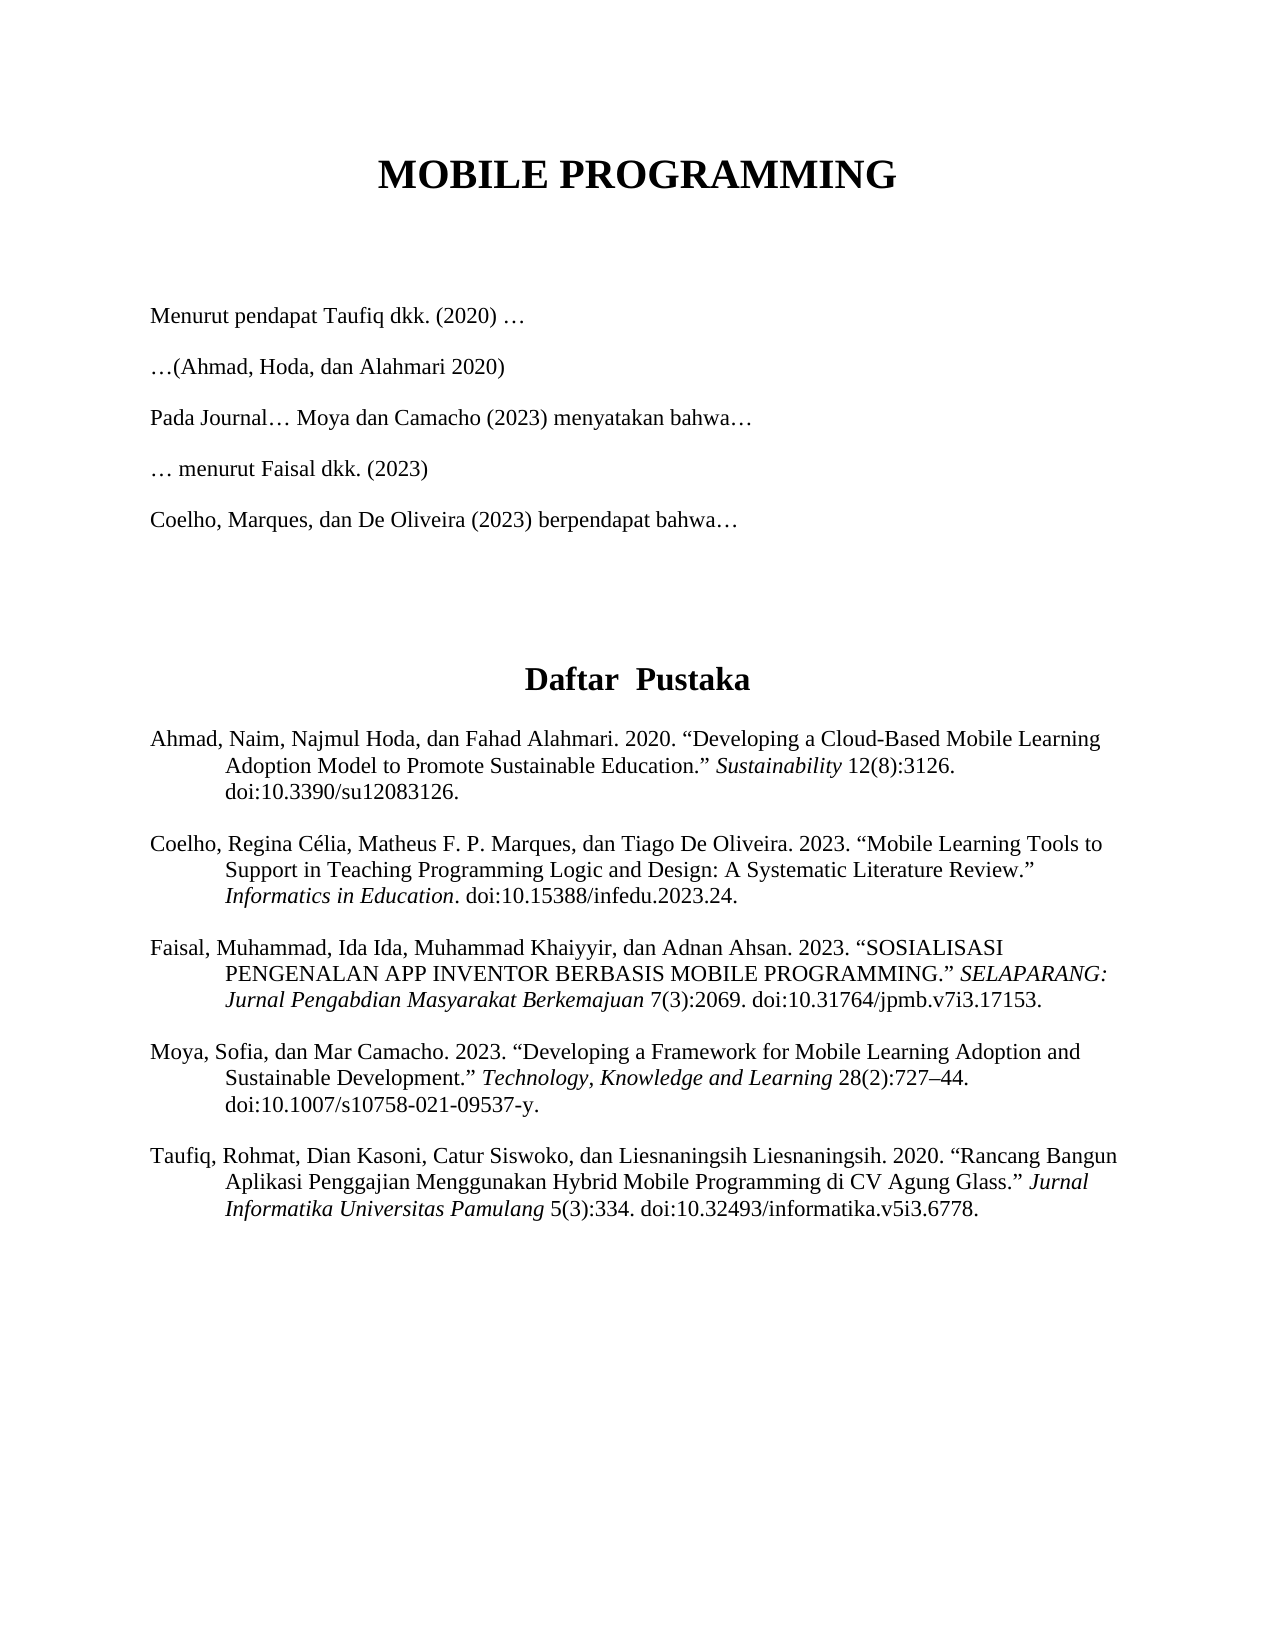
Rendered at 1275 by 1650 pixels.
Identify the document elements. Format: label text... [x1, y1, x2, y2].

text Daftar Pustaka [150, 659, 1125, 697]
text Moya, Sofia, dan Mar Camacho. 2023. “Developing a Framework for Mobile Learning Adoption and Sustainable Development.” Technology, Knowledge and Learning 28(2):727–44. doi:10.1007/s10758-021-09537-y. [150, 1038, 1125, 1117]
text … menurut Faisal dkk. (2023) [150, 455, 1125, 481]
text Menurut pendapat Taufiq dkk. (2020) … [150, 302, 1125, 328]
text Coelho, Marques, dan De Oliveira (2023) berpendapat bahwa… [150, 506, 1125, 532]
text Ahmad, Naim, Najmul Hoda, dan Fahad Alahmari. 2020. “Developing a Cloud-Based Mobile Learning Adoption Model to Promote Sustainable Education.” Sustainability 12(8):3126. doi:10.3390/su12083126. [150, 724, 1125, 805]
text Taufiq, Rohmat, Dian Kasoni, Catur Siswoko, dan Liesnaningsih Liesnaningsih. 2020. “Rancang Bangun Aplikasi Penggajian Menggunakan Hybrid Mobile Programming di CV Agung Glass.” Jurnal Informatika Universitas Pamulang 5(3):334. doi:10.32493/informatika.v5i3.6778. [150, 1142, 1125, 1221]
text Pada Journal… Moya dan Camacho (2023) menyatakan bahwa… [150, 404, 1125, 430]
text …(Ahmad, Hoda, dan Alahmari 2020) [150, 353, 1125, 379]
text MOBILE PROGRAMMING [150, 150, 1125, 198]
text Coelho, Regina Célia, Matheus F. P. Marques, dan Tiago De Oliveira. 2023. “Mobile Learning Tools to Support in Teaching Programming Logic and Design: A Systematic Literature Review.” Informatics in Education. doi:10.15388/infedu.2023.24. [150, 830, 1125, 909]
text Faisal, Muhammad, Ida Ida, Muhammad Khaiyyir, dan Adnan Ahsan. 2023. “SOSIALISASI PENGENALAN APP INVENTOR BERBASIS MOBILE PROGRAMMING.” SELAPARANG: Jurnal Pengabdian Masyarakat Berkemajuan 7(3):2069. doi:10.31764/jpmb.v7i3.17153. [150, 934, 1125, 1013]
